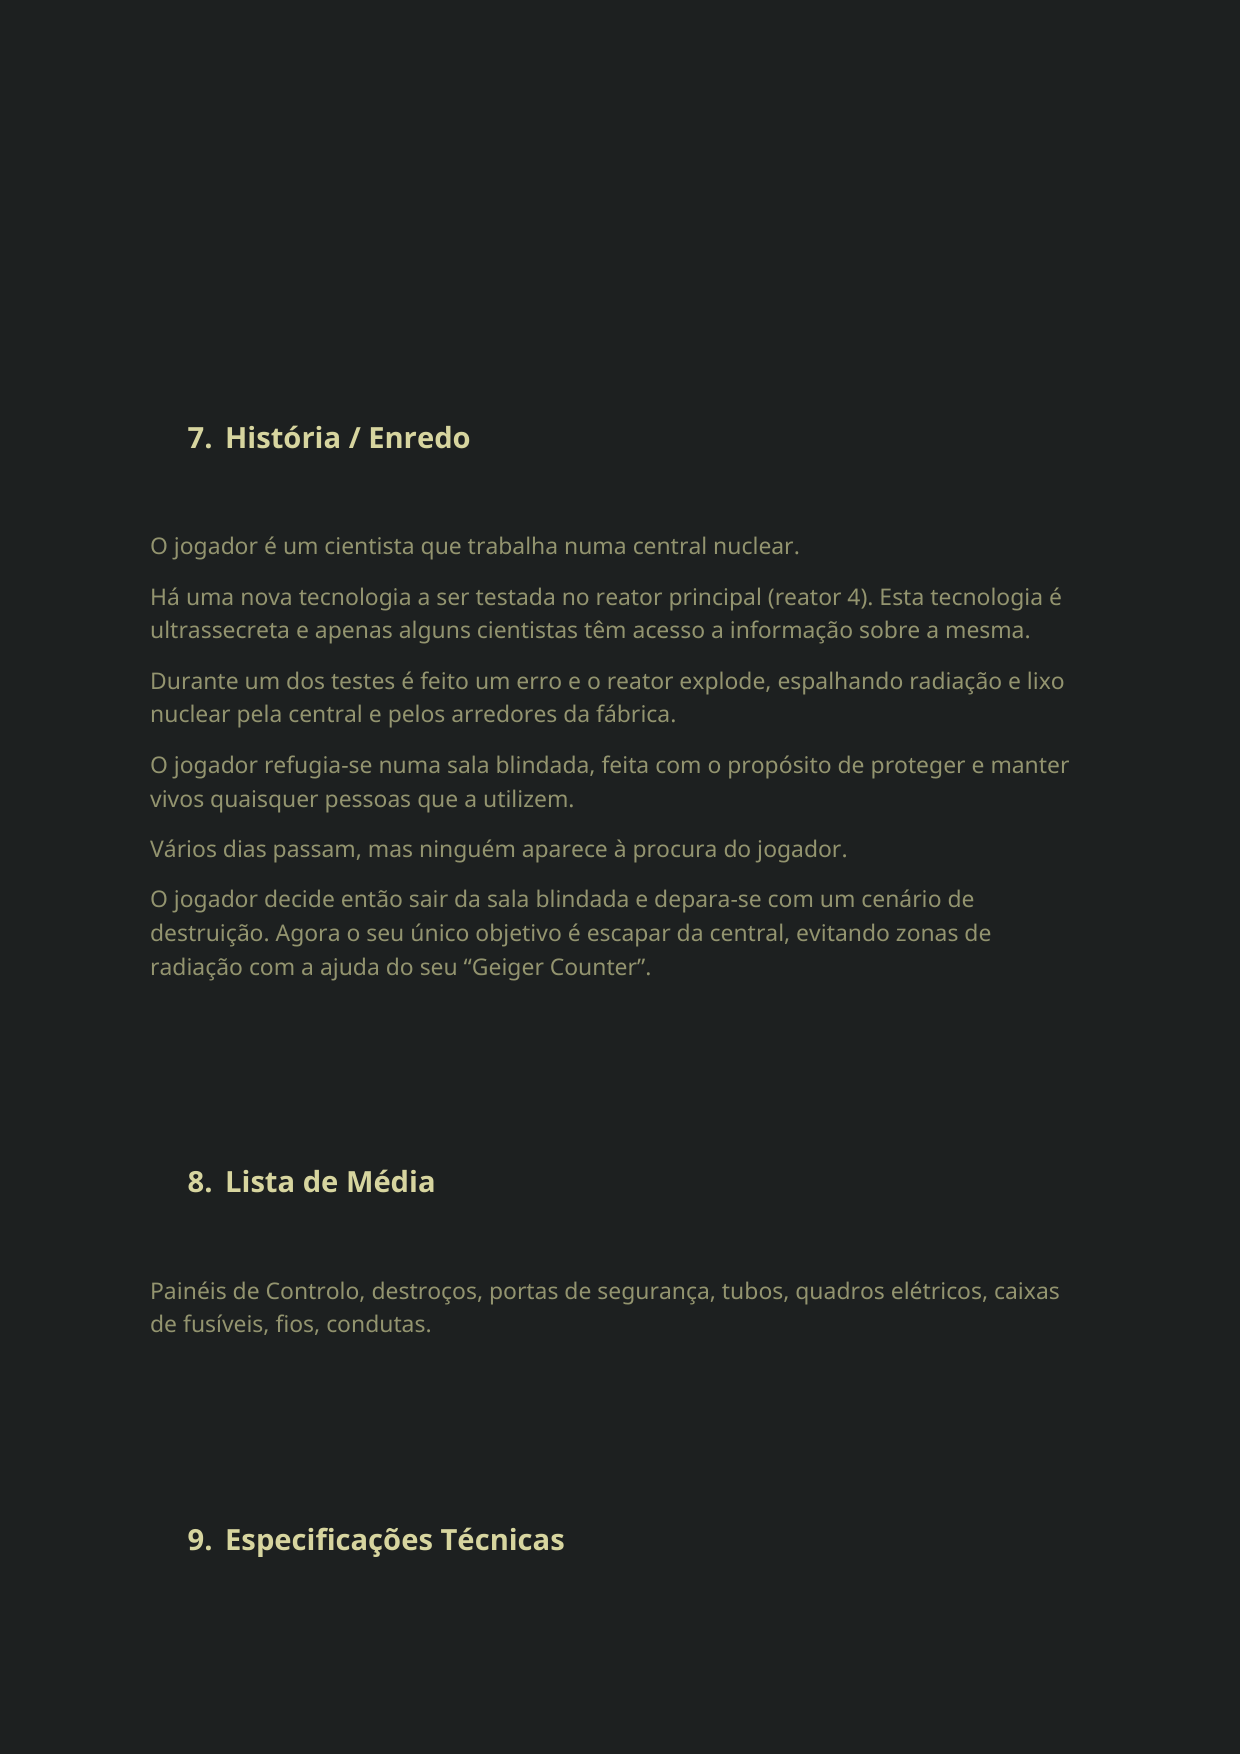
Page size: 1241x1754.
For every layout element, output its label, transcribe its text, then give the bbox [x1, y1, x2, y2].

text O jogador decide então sair da sala blindada e depara-se com um cenário de destruição. Agora o seu único objetivo é escapar da central, evitando zonas de radiação com a ajuda do seu “Geiger Counter”. [150, 883, 1090, 982]
text Painéis de Controlo, destroços, portas de segurança, tubos, quadros elétricos, caixas de fusíveis, fios, condutas. [150, 1274, 1090, 1339]
text O jogador refugia-se numa sala blindada, feita com o propósito de proteger e manter vivos quaisquer pessoas que a utilizem. [150, 749, 1090, 814]
list Lista de Média [187, 1162, 1090, 1201]
text O jogador é um cientista que trabalha numa central nuclear. [150, 530, 1090, 561]
list Especificações Técnicas [187, 1519, 1090, 1559]
text Durante um dos testes é feito um erro e o reator explode, espalhando radiação e lixo nuclear pela central e pelos arredores da fábrica. [150, 665, 1090, 730]
text Há uma nova tecnologia a ser testada no reator principal (reator 4). Esta tecnologia é ultrassecreta e apenas alguns cientistas têm acesso a informação sobre a mesma. [150, 581, 1090, 646]
text Vários dias passam, mas ninguém aparece à procura do jogador. [150, 833, 1090, 864]
list História / Enredo [187, 417, 1090, 457]
